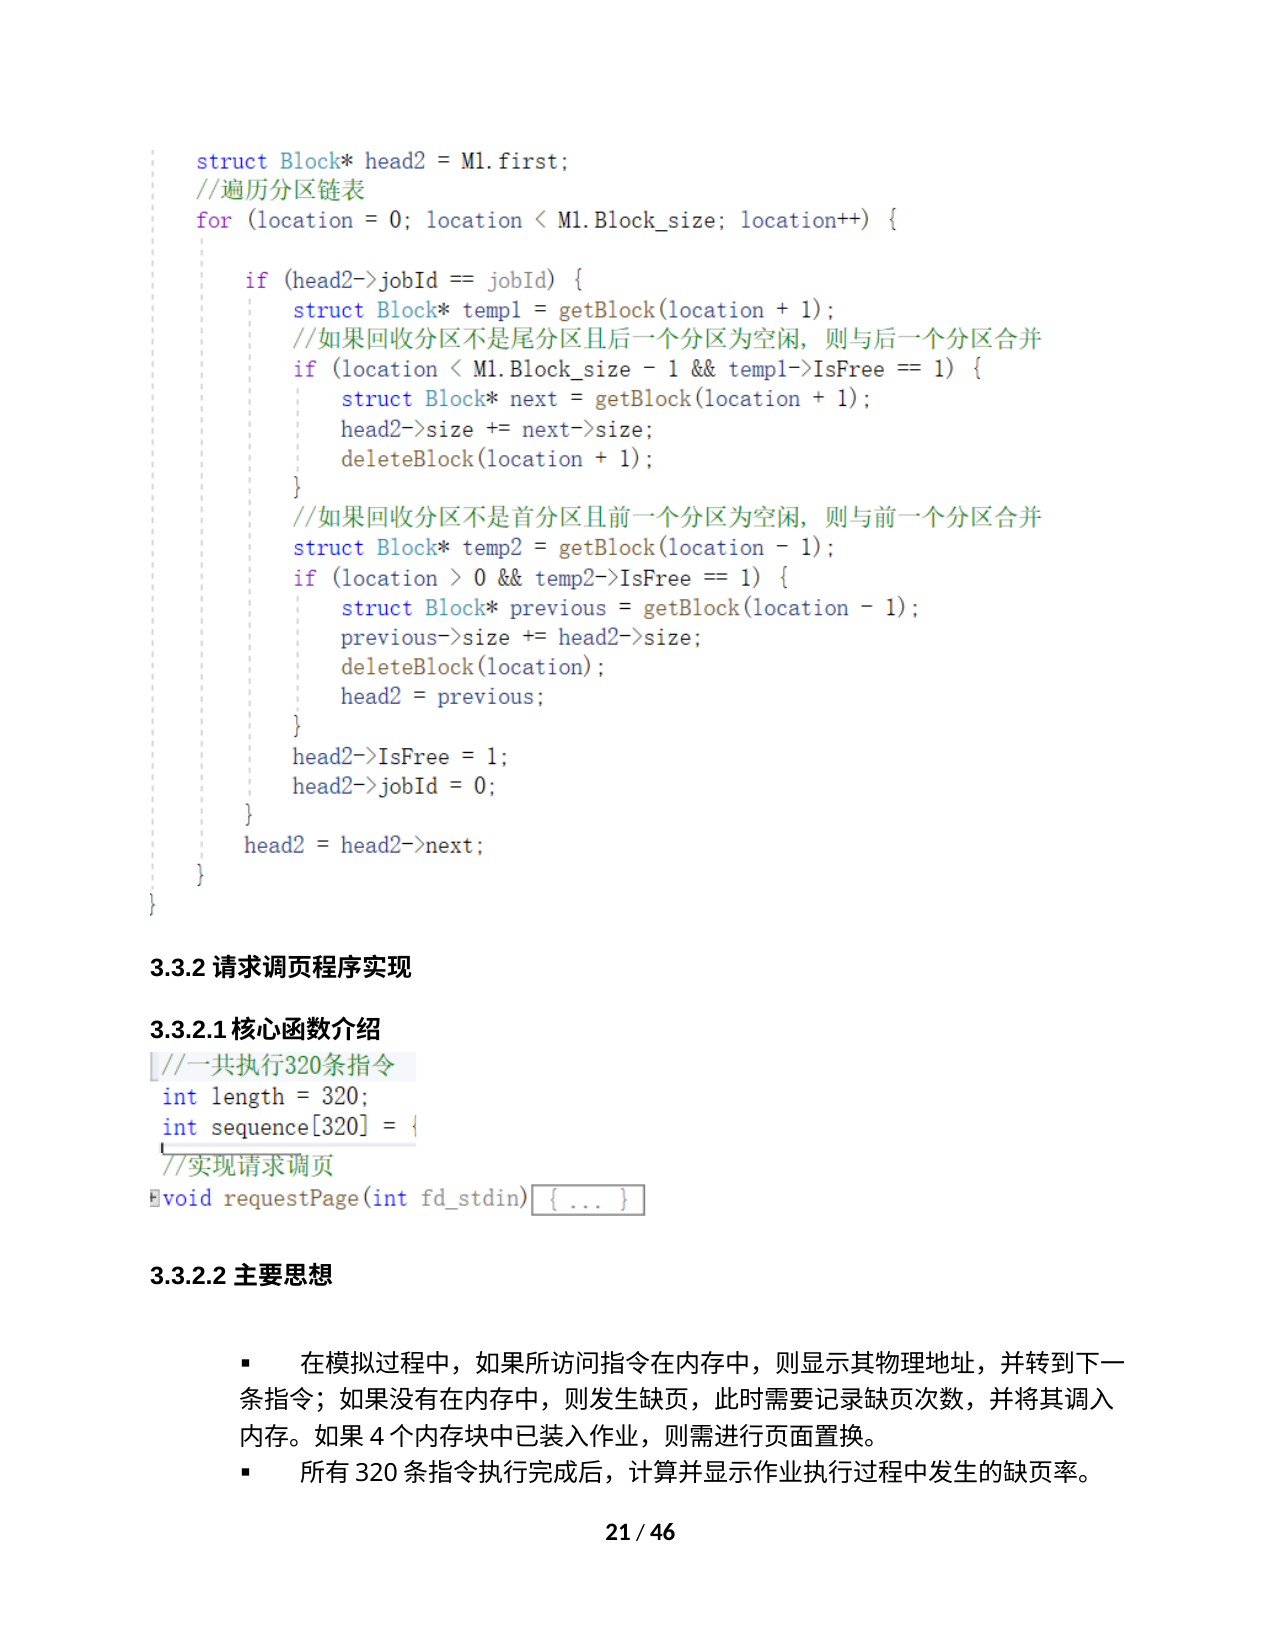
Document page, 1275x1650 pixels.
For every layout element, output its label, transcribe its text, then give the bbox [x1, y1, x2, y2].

subtitle 3.3.2.1核心函数介绍 [150, 1009, 1125, 1045]
picture [150, 150, 1125, 923]
list 所有320条指令执行完成后，计算并显示作业执行过程中发生的缺页率。 [239, 1452, 1125, 1488]
picture [150, 1052, 674, 1231]
subtitle 3.3.2 请求调页程序实现 [150, 948, 1125, 984]
list 在模拟过程中，如果所访问指令在内存中，则显示其物理地址，并转到下一条指令；如果没有在内存中，则发生缺页，此时需要记录缺页次数，并将其调入内存。如果4个内存块中已装入作业，则需进行页面置换。 [239, 1343, 1125, 1452]
subtitle 3.3.2.2 主要思想 [150, 1256, 1125, 1292]
